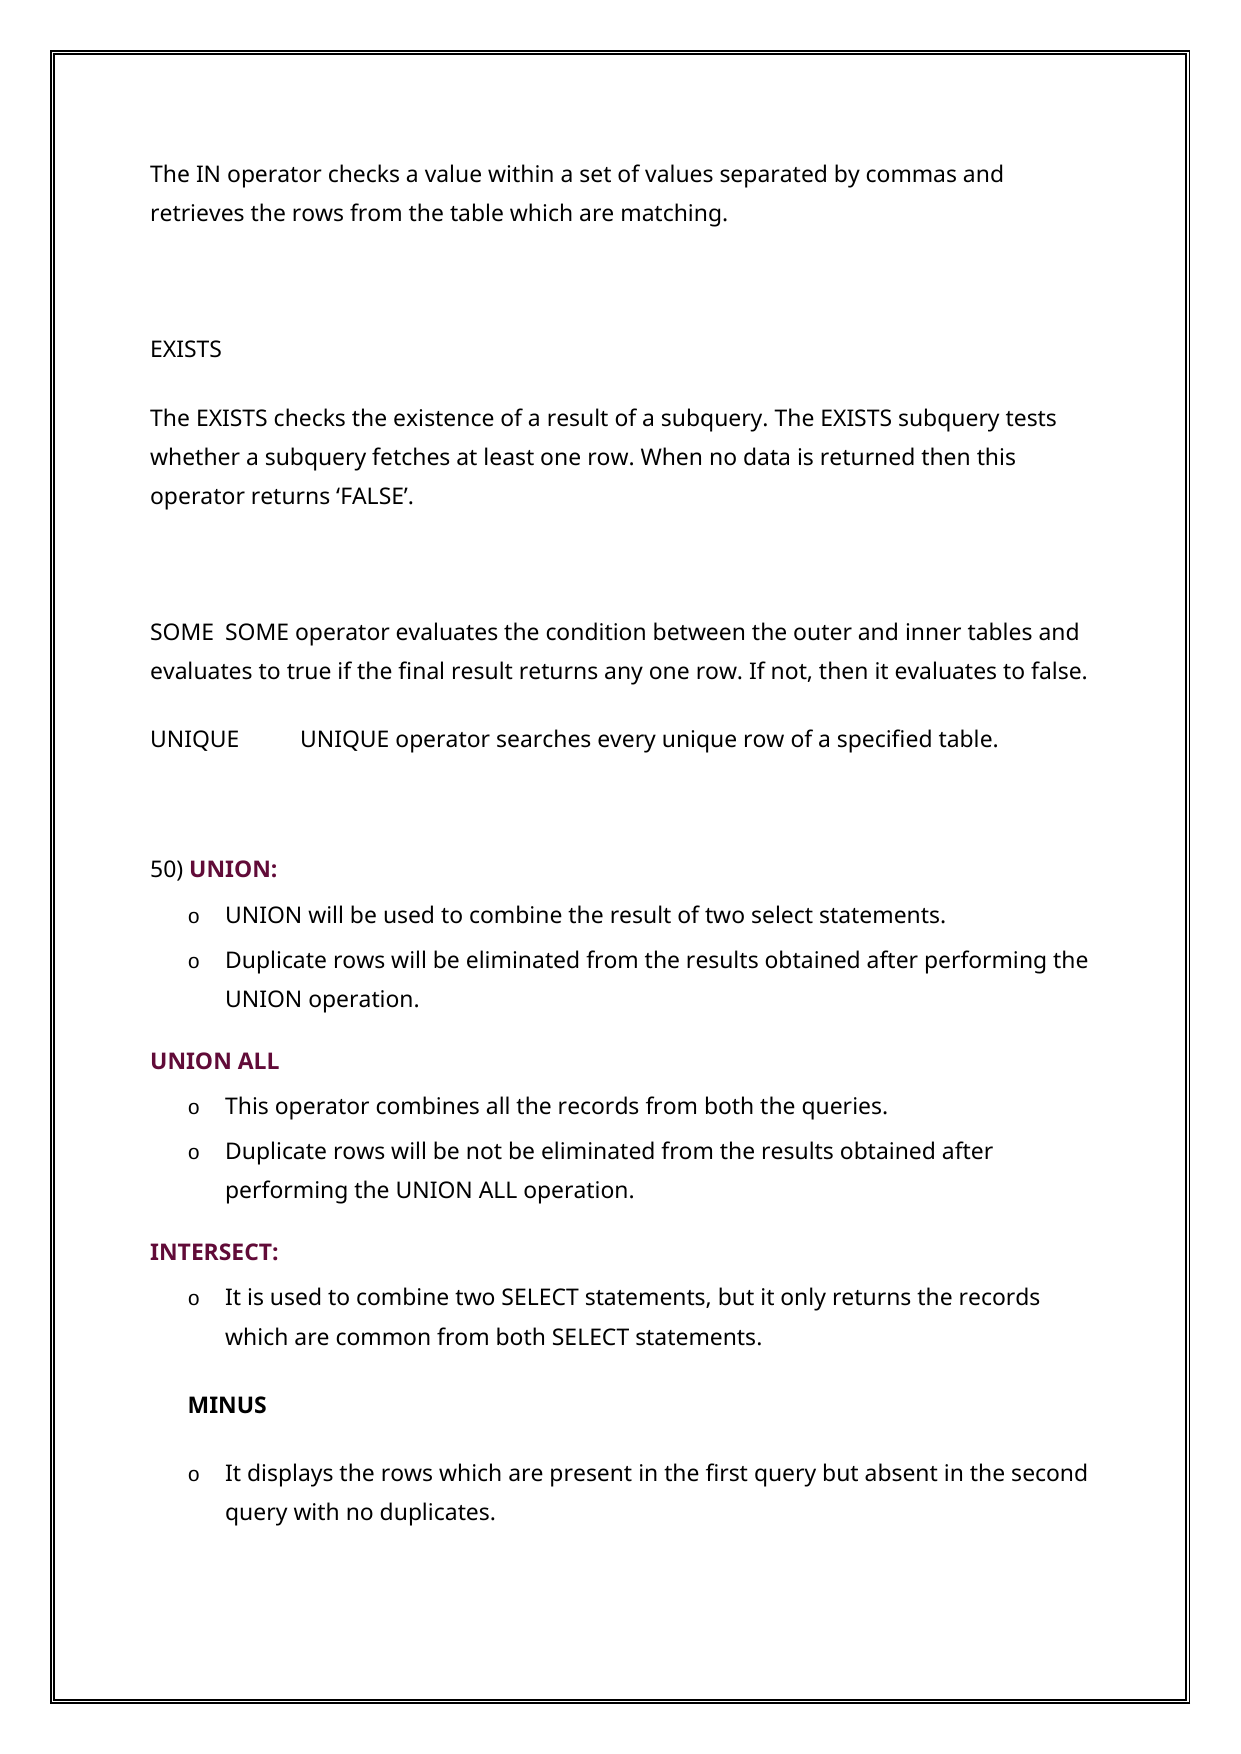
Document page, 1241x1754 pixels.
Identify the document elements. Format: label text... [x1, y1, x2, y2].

text EXISTS [150, 326, 1090, 364]
text MINUS [187, 1381, 1090, 1420]
list It is used to combine two SELECT statements, but it only returns the records which are common from both SELECT statements. [187, 1273, 1090, 1352]
list It displays the rows which are present in the first query but absent in the second query with no duplicates. [187, 1449, 1090, 1527]
subtitle UNION ALL [150, 1043, 1090, 1076]
list Duplicate rows will be eliminated from the results obtained after performing the UNION operation. [187, 936, 1090, 1014]
text SOME SOME operator evaluates the condition between the outer and inner tables and evaluates to true if the final result returns any one row. If not, then it evaluates to false. [150, 608, 1090, 686]
subtitle INTERSECT: [150, 1235, 1090, 1267]
text UNIQUE UNIQUE operator searches every unique row of a specified table. [150, 716, 1090, 755]
list This operator combines all the records from both the queries. [187, 1082, 1090, 1121]
text The EXISTS checks the existence of a result of a subquery. The EXISTS subquery tests whether a subquery fetches at least one row. When no data is returned then this operator returns ‘FALSE’. [150, 394, 1090, 511]
subtitle 50) UNION: [150, 852, 1090, 884]
list Duplicate rows will be not be eliminated from the results obtained after performing the UNION ALL operation. [187, 1127, 1090, 1206]
list UNION will be used to combine the result of two select statements. [187, 891, 1090, 930]
text The IN operator checks a value within a set of values separated by commas and retrieves the rows from the table which are matching. [150, 150, 1090, 228]
